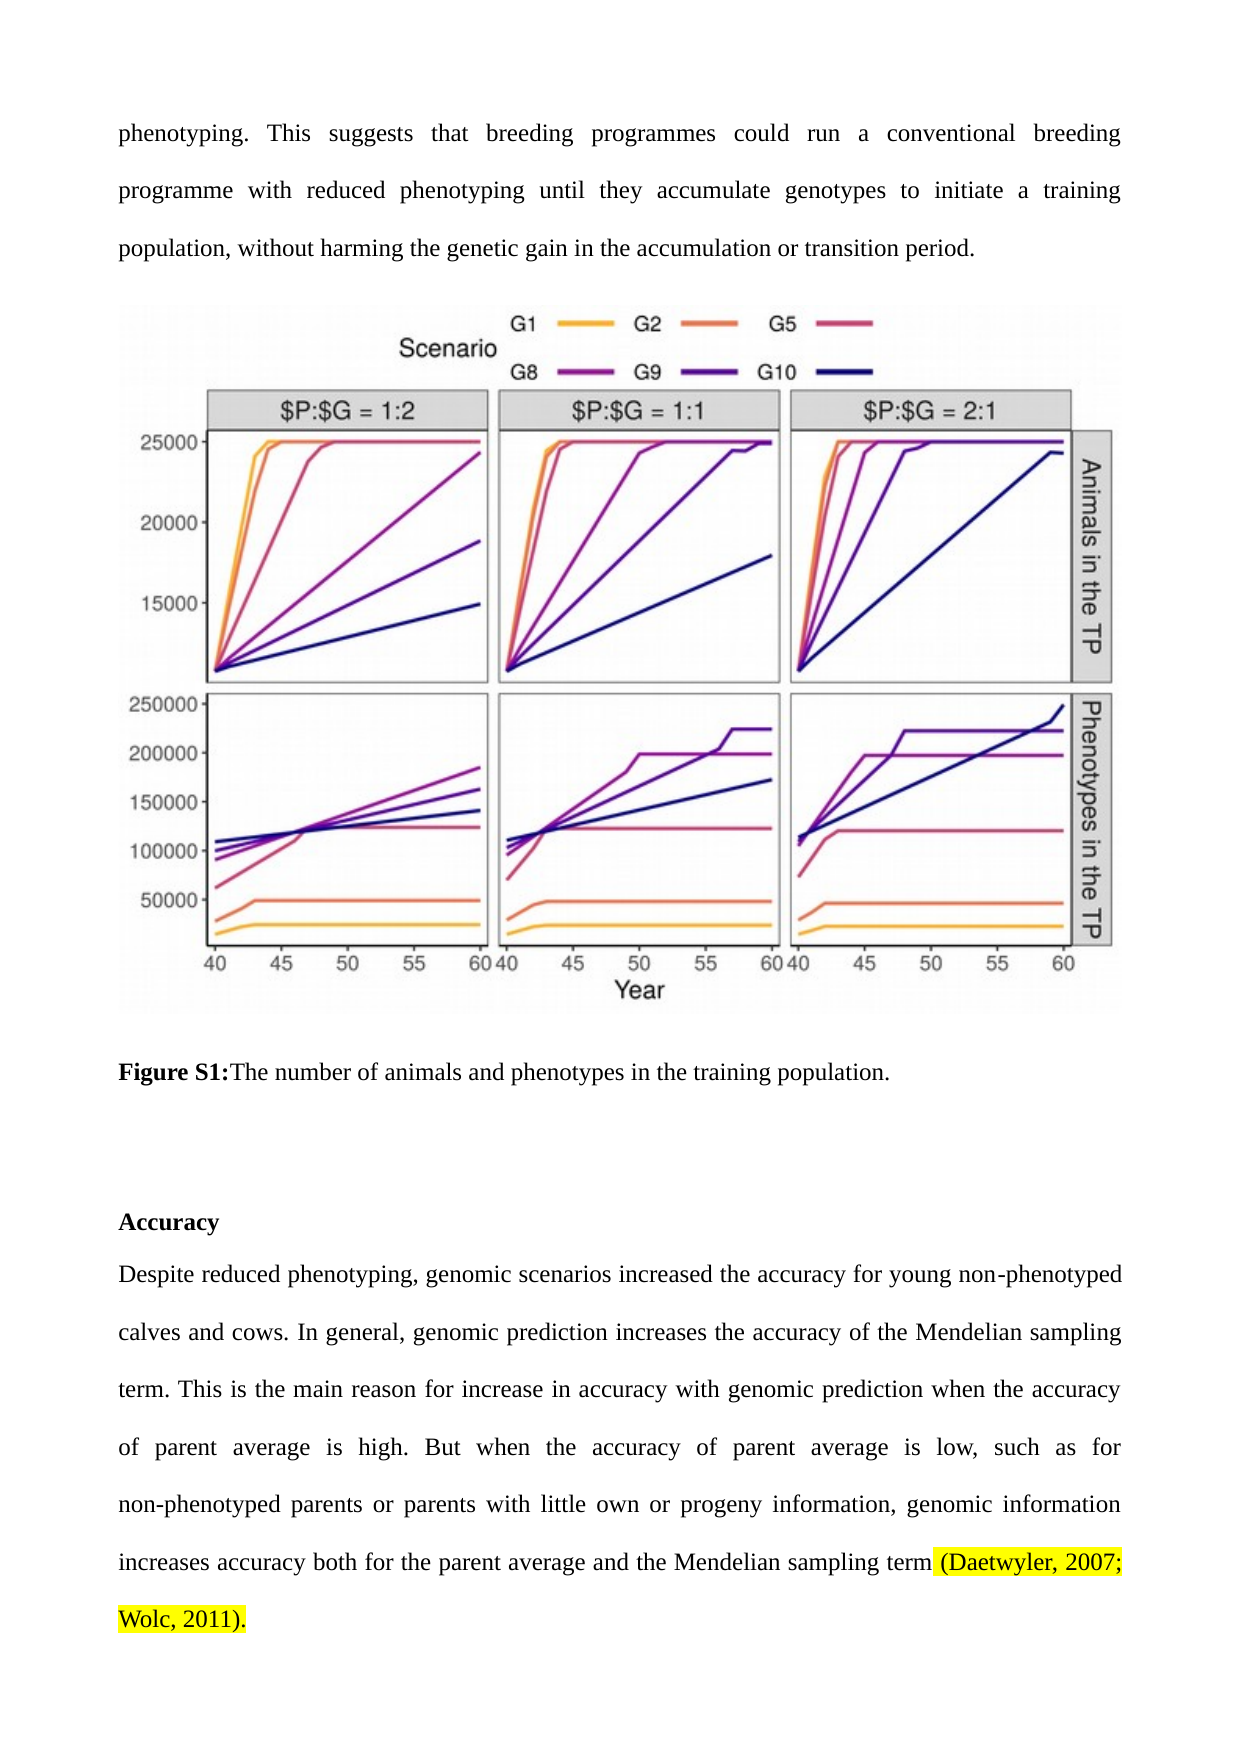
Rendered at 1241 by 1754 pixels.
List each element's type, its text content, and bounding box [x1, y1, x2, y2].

subtitle Accuracy [118, 1207, 1122, 1236]
text Despite reduced phenotyping, genomic scenarios increased the accuracy for young non-phenotyped calves and cows. In general, genomic prediction increases the accuracy of the Mendelian sampling term. This is the main reason for increase in accuracy with genomic prediction when the accuracy of parent average is high. But when the accuracy of parent average is low, such as for non-phenotyped parents or parents with little own or progeny information, genomic information increases accuracy both for the parent average and the Mendelian sampling term (Daetwyler, 2007; Wolc, 2011). [118, 1259, 1122, 1633]
text Figure S1:The number of animals and phenotypes in the training population. [118, 1057, 1122, 1086]
picture [118, 305, 1122, 1014]
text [118, 118, 1122, 262]
